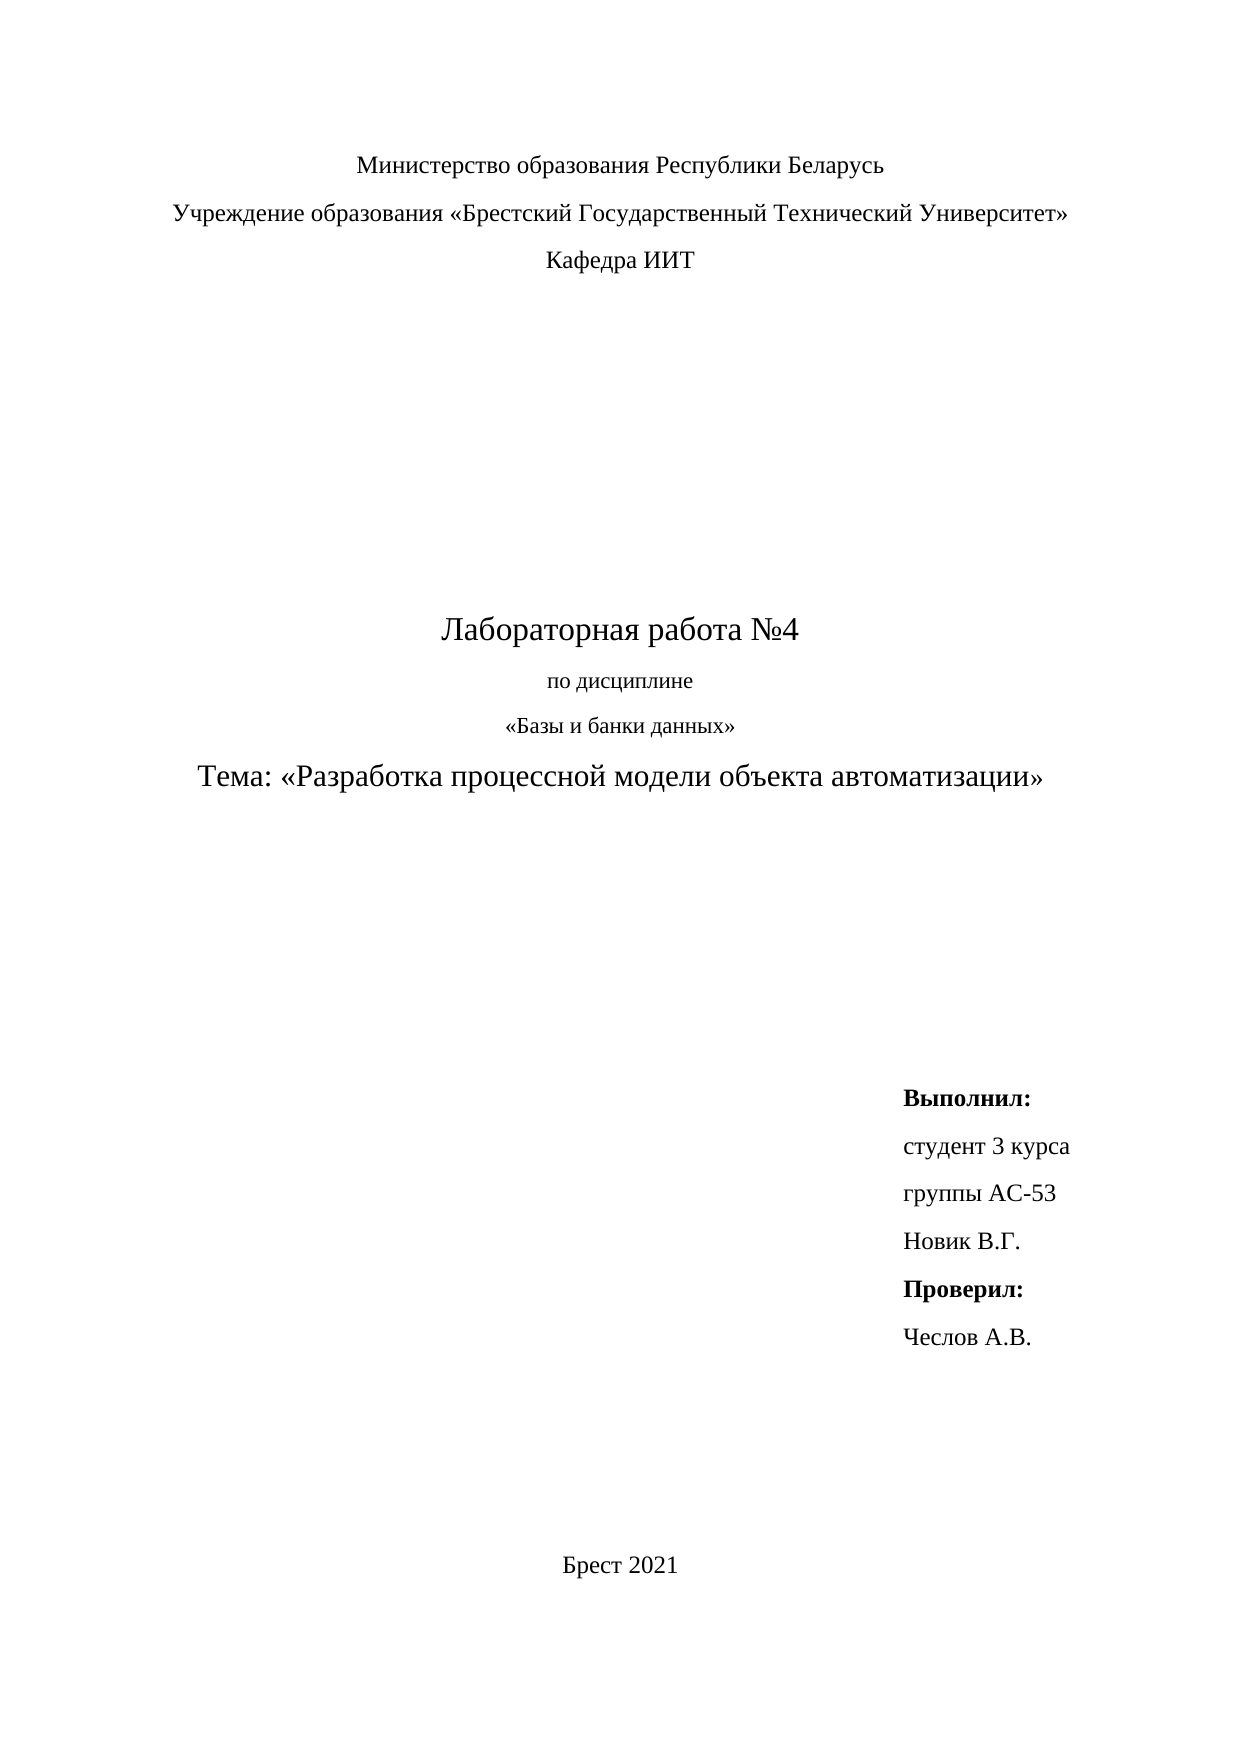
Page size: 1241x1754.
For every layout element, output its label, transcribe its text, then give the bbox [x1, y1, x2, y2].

text «Базы и банки данных» [150, 712, 1090, 738]
text группы АС-53 [76, 1178, 1090, 1207]
text Проверил: [76, 1274, 1090, 1303]
text Чеслов А.В. [76, 1322, 1090, 1350]
text по дисциплине [150, 667, 1090, 693]
text Новик В.Г. [76, 1226, 1090, 1255]
text Кафедра ИИТ [150, 245, 1090, 274]
text Лабораторная работа №4 [150, 609, 1090, 647]
text Тема: «Разработка процессной модели объекта автоматизации» [150, 757, 1090, 793]
text Учреждение образования «Брестский Государственный Технический Университет» [150, 198, 1090, 226]
text студент 3 курса [76, 1131, 1090, 1159]
text Брест 2021 [150, 1550, 1090, 1578]
text Министерство образования Республики Беларусь [150, 150, 1090, 179]
text Выполнил: [76, 1083, 1090, 1112]
